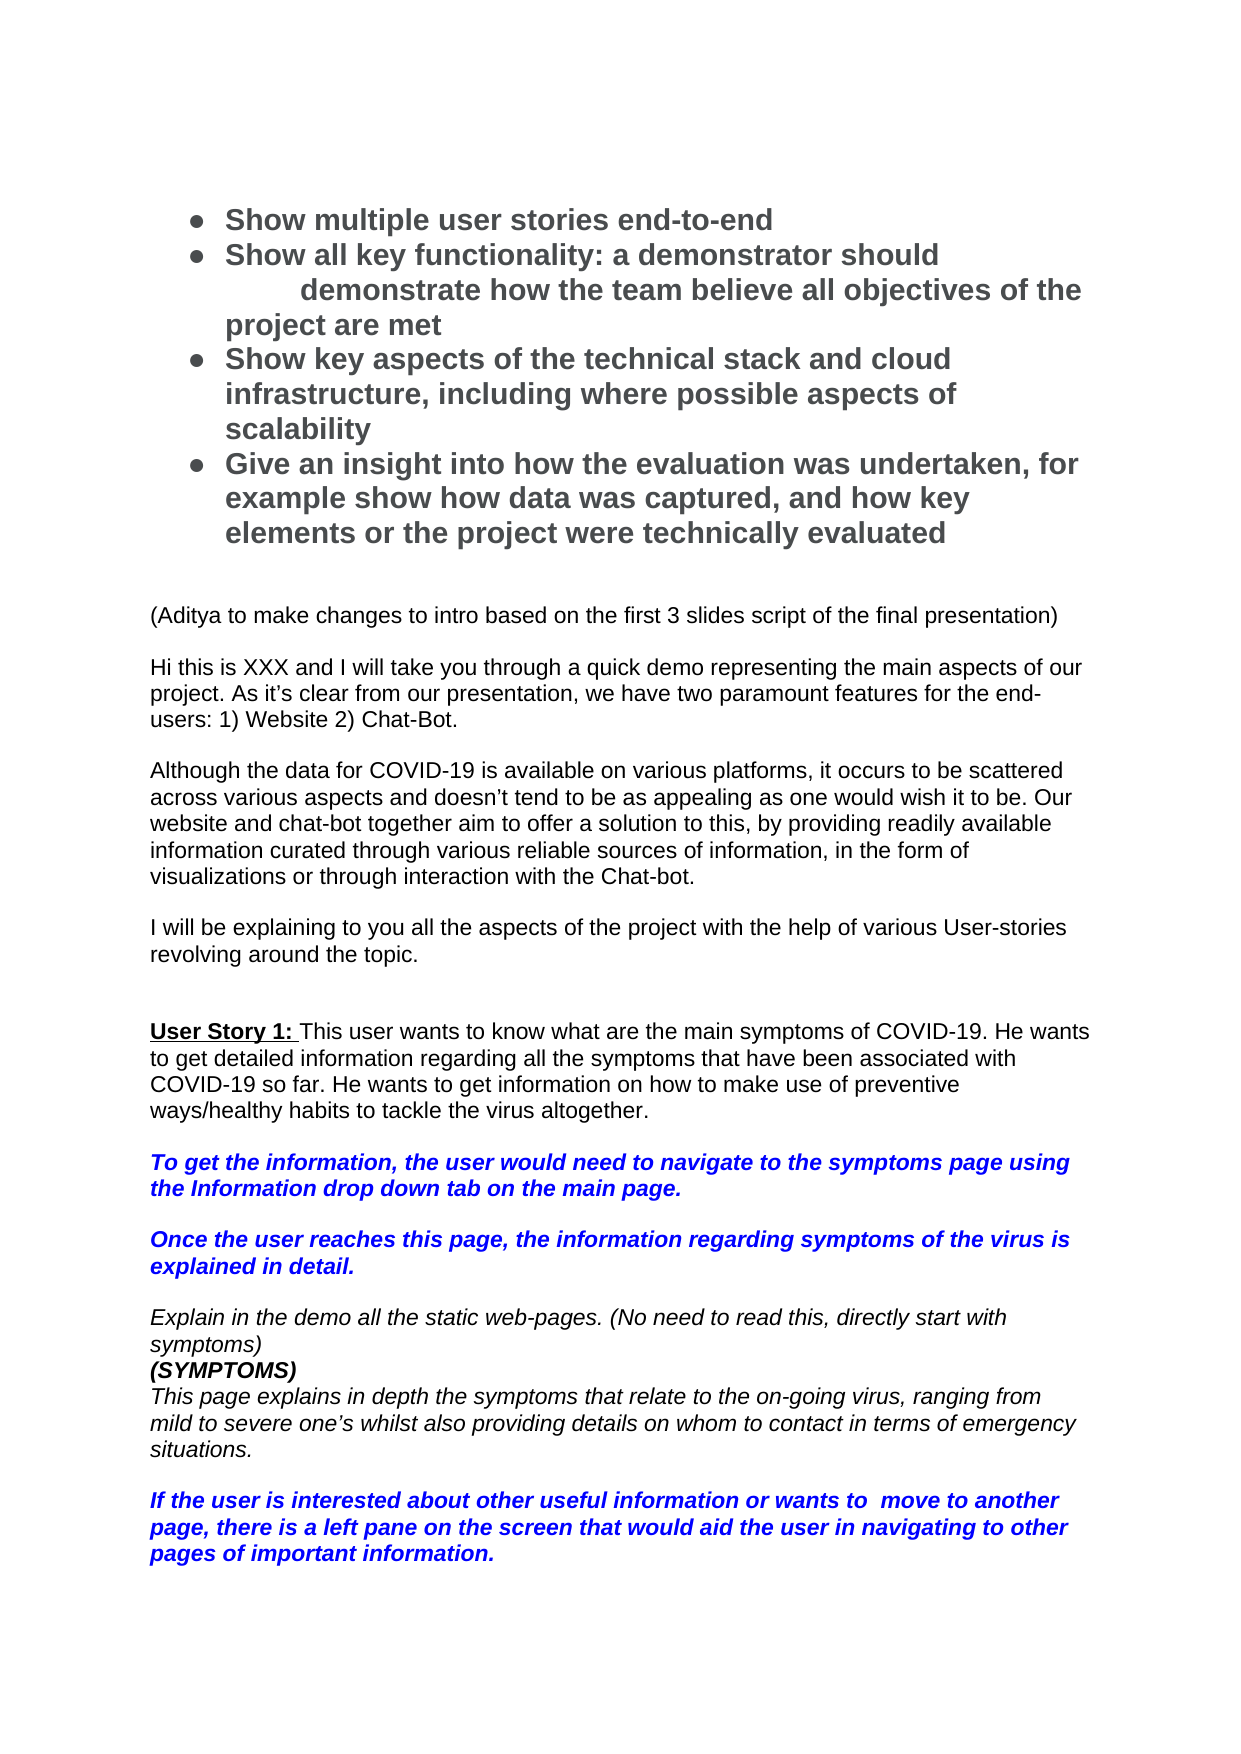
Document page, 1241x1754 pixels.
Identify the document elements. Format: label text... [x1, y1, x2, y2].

list Give an insight into how the evaluation was undertaken, for example show how data was captured, and how key elements or the project were technically evaluated [187, 446, 1090, 550]
text Explain in the demo all the static web-pages. (No need to read this, directly start with symptoms) (SYMPTOMS) This page explains in depth the symptoms that relate to the on-going virus, ranging from mild to severe one’s whilst also providing details on whom to contact in terms of emergency situations. [150, 1304, 1090, 1462]
text Once the user reaches this page, the information regarding symptoms of the virus is explained in detail. [150, 1226, 1090, 1279]
text User Story 1: This user wants to know what are the main symptoms of COVID-19. He wants to get detailed information regarding all the symptoms that have been associated with COVID-19 so far. He wants to get information on how to make use of preventive ways/healthy habits to tackle the virus altogether. [150, 992, 1090, 1124]
list Show multiple user stories end-to-end [187, 202, 1090, 237]
text To get the information, the user would need to navigate to the symptoms page using the Information drop down tab on the main page. [150, 1149, 1090, 1201]
text Although the data for COVID-19 is available on various platforms, it occurs to be scattered across various aspects and doesn’t tend to be as appealing as one would wish it to be. Our website and chat-bot together aim to offer a solution to this, by providing readily available information curated through various reliable sources of information, in the form of visualizations or through interaction with the Chat-bot. [150, 757, 1090, 889]
text I will be explaining to you all the aspects of the project with the help of various User-stories revolving around the topic. [150, 914, 1090, 967]
list Show key aspects of the technical stack and cloud infrastructure, including where possible aspects of scalability [187, 341, 1090, 446]
text (Aditya to make changes to intro based on the first 3 slides script of the final presentation) [150, 602, 1090, 628]
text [150, 1487, 1090, 1593]
list Show all key functionality: a demonstrator should demonstrate how the team believe all objectives of the project are met [187, 237, 1090, 341]
text Hi this is XXX and I will take you through a quick demo representing the main aspects of our project. As it’s clear from our presentation, we have two paramount features for the end-users: 1) Website 2) Chat-Bot. [150, 653, 1090, 732]
